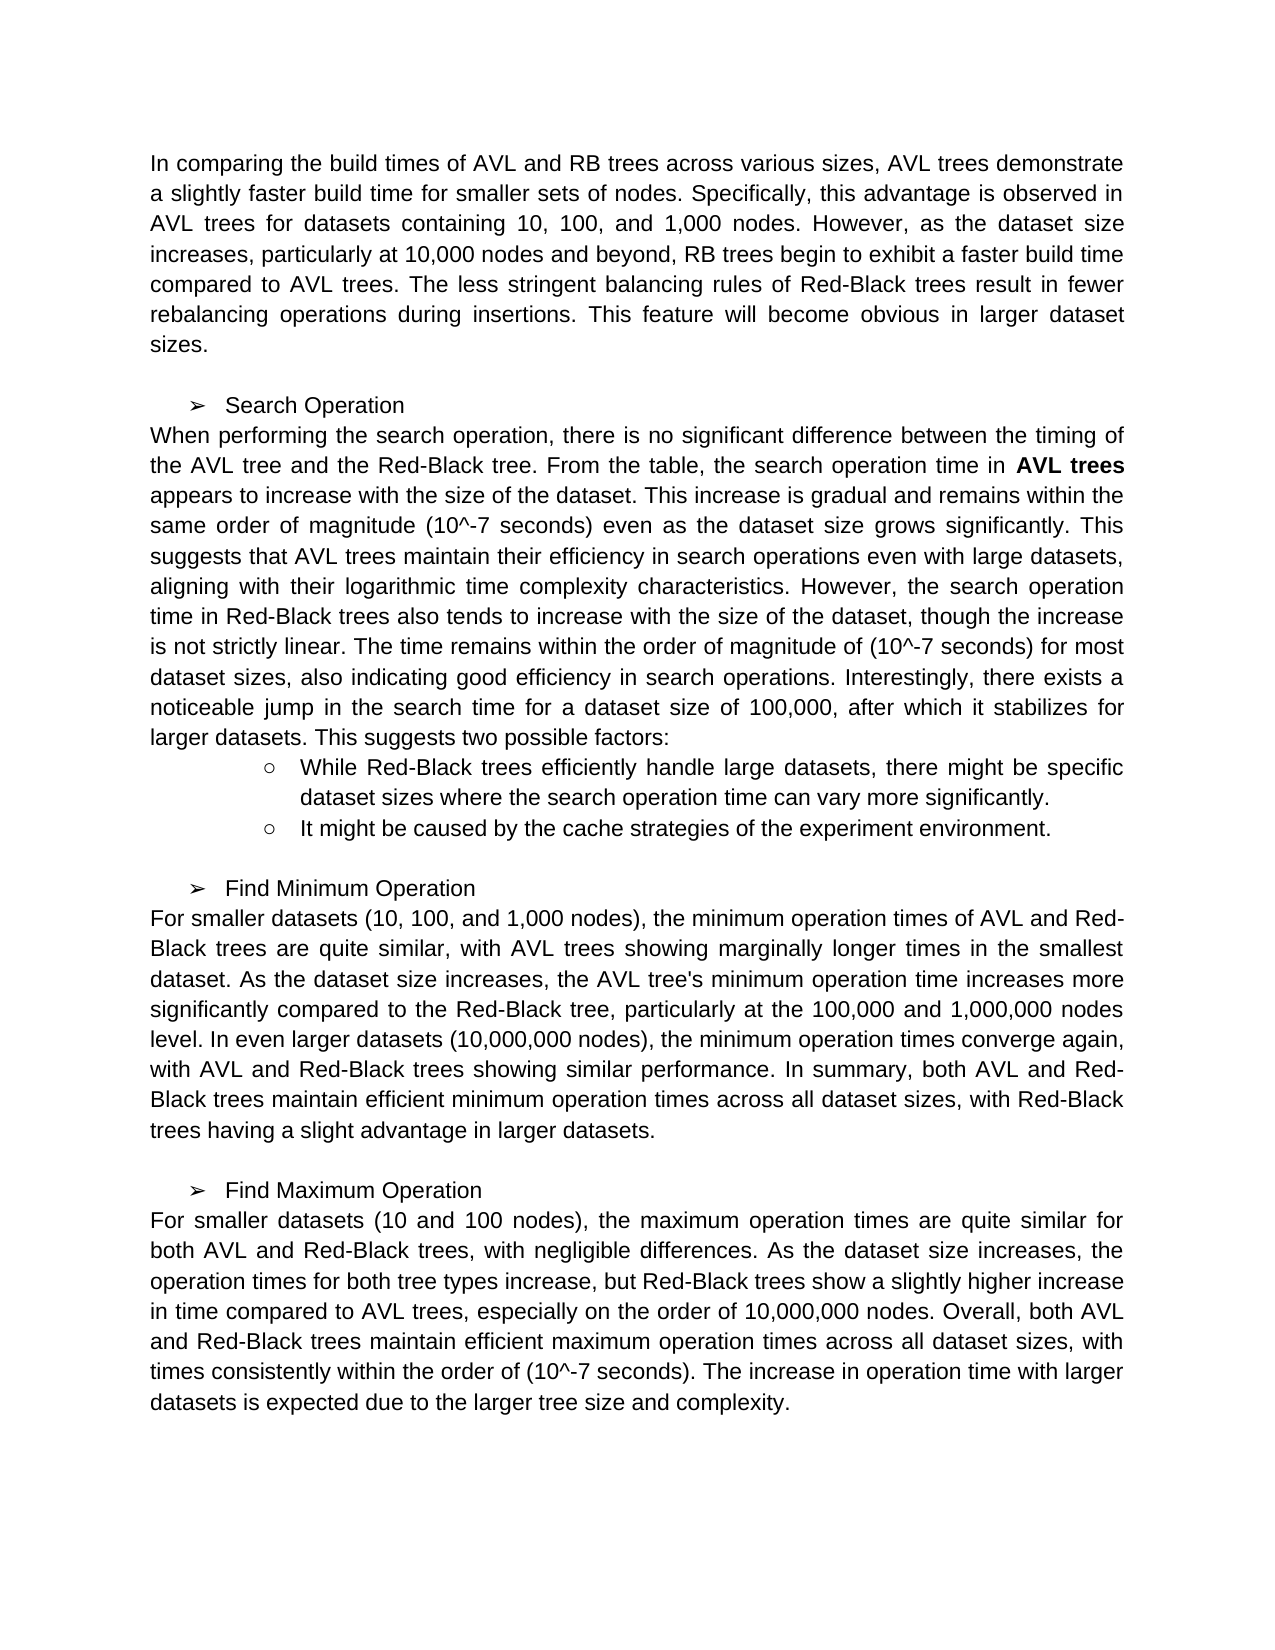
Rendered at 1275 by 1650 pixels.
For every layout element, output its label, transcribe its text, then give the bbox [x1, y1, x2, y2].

list Find Maximum Operation [187, 1177, 1125, 1203]
text When performing the search operation, there is no significant difference between the timing of the AVL tree and the Red-Black tree. From the table, the search operation time in AVL trees appears to increase with the size of the dataset. This increase is gradual and remains within the same order of magnitude (10^-7 seconds) even as the dataset size grows significantly. This suggests that AVL trees maintain their efficiency in search operations even with large datasets, aligning with their logarithmic time complexity characteristics. However, the search operation time in Red-Black trees also tends to increase with the size of the dataset, though the increase is not strictly linear. The time remains within the order of magnitude of (10^-7 seconds) for most dataset sizes, also indicating good efficiency in search operations. Interestingly, there exists a noticeable jump in the search time for a dataset size of 100,000, after which it stabilizes for larger datasets. This suggests two possible factors: [150, 422, 1125, 750]
text For smaller datasets (10, 100, and 1,000 nodes), the minimum operation times of AVL and Red-Black trees are quite similar, with AVL trees showing marginally longer times in the smallest dataset. As the dataset size increases, the AVL tree's minimum operation time increases more significantly compared to the Red-Black tree, particularly at the 100,000 and 1,000,000 nodes level. In even larger datasets (10,000,000 nodes), the minimum operation times converge again, with AVL and Red-Black trees showing similar performance. In summary, both AVL and Red-Black trees maintain efficient minimum operation times across all dataset sizes, with Red-Black trees having a slight advantage in larger datasets. [150, 905, 1125, 1143]
list It might be caused by the cache strategies of the experiment environment. [262, 814, 1125, 841]
list Find Minimum Operation [187, 875, 1125, 901]
text For smaller datasets (10 and 100 nodes), the maximum operation times are quite similar for both AVL and Red-Black trees, with negligible differences. As the dataset size increases, the operation times for both tree types increase, but Red-Black trees show a slightly higher increase in time compared to AVL trees, especially on the order of 10,000,000 nodes. Overall, both AVL and Red-Black trees maintain efficient maximum operation times across all dataset sizes, with times consistently within the order of (10^-7 seconds). The increase in operation time with larger datasets is expected due to the larger tree size and complexity. [150, 1207, 1125, 1415]
list While Red-Black trees efficiently handle large datasets, there might be specific dataset sizes where the search operation time can vary more significantly. ​ [262, 754, 1125, 811]
text In comparing the build times of AVL and RB trees across various sizes, AVL trees demonstrate a slightly faster build time for smaller sets of nodes. Specifically, this advantage is observed in AVL trees for datasets containing 10, 100, and 1,000 nodes. However, as the dataset size increases, particularly at 10,000 nodes and beyond, RB trees begin to exhibit a faster build time compared to AVL trees. The less stringent balancing rules of Red-Black trees result in fewer rebalancing operations during insertions. This feature will become obvious in larger dataset sizes. [150, 150, 1125, 358]
list Search Operation [187, 392, 1125, 418]
